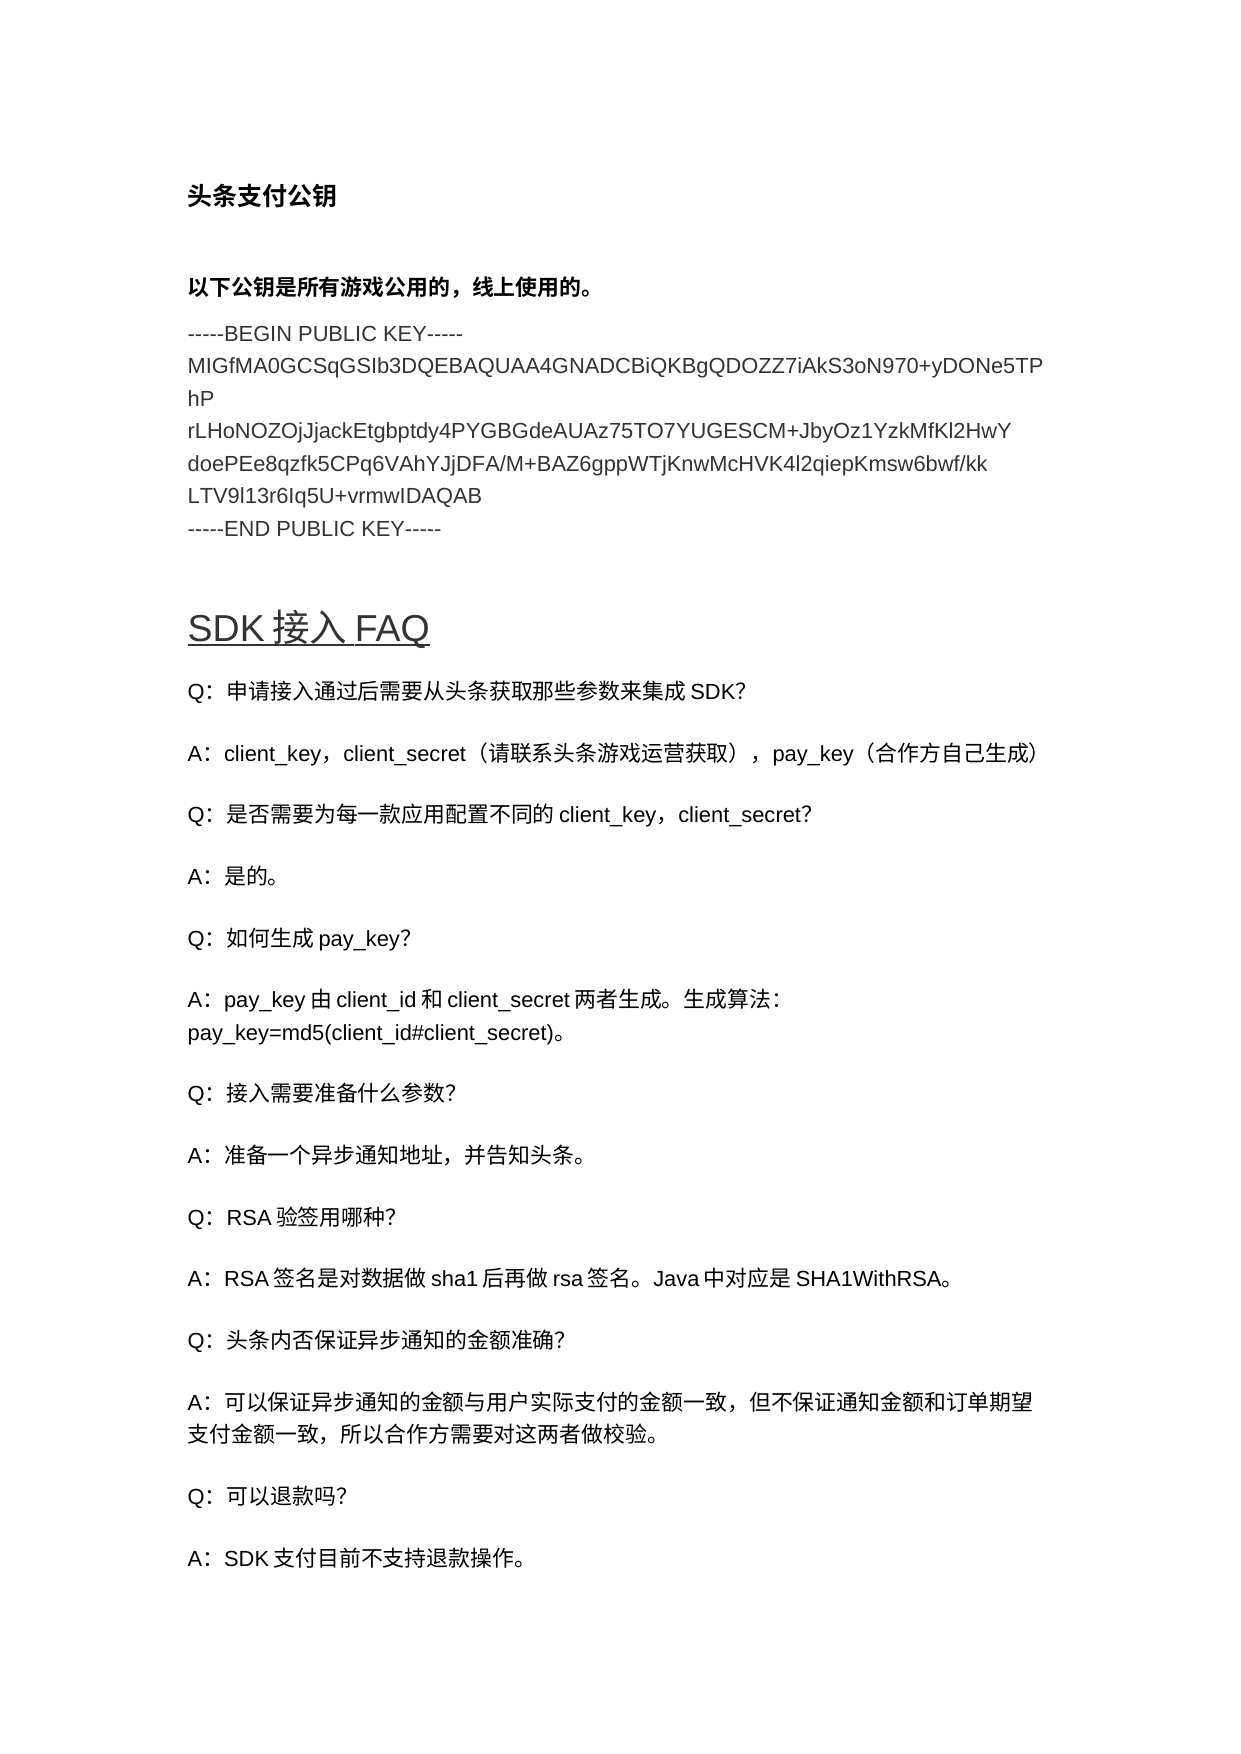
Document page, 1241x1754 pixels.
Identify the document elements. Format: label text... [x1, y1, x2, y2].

subtitle 头条支付公钥 [187, 162, 1053, 227]
text A：client_key，client_secret（请联系头条游戏运营获取），pay_key（合作方自己生成） [187, 735, 1053, 768]
text Q：如何生成pay_key？ [187, 920, 1053, 953]
text A：SDK支付目前不支持退款操作。 [187, 1540, 1053, 1573]
subtitle 以下公钥是所有游戏公用的，线上使用的。 [187, 269, 1053, 302]
text Q：接入需要准备什么参数？ [187, 1076, 1053, 1108]
text Q：RSA验签用哪种？ [187, 1199, 1053, 1232]
text A：准备一个异步通知地址，并告知头条。 [187, 1138, 1053, 1170]
text Q：头条内否保证异步通知的金额准确？ [187, 1323, 1053, 1355]
text Q：可以退款吗？ [187, 1478, 1053, 1511]
text A：可以保证异步通知的金额与用户实际支付的金额一致，但不保证通知金额和订单期望支付金额一致，所以合作方需要对这两者做校验。 [187, 1384, 1053, 1449]
text Q：是否需要为每一款应用配置不同的client_key，client_secret？ [187, 797, 1053, 829]
text A：RSA签名是对数据做sha1后再做rsa签名。Java中对应是SHA1WithRSA。 [187, 1261, 1053, 1293]
text A：pay_key由client_id和client_secret两者生成。生成算法：pay_key=md5(client_id#client_secret)。 [187, 982, 1053, 1047]
text A：是的。 [187, 858, 1053, 891]
subtitle SDK接入FAQ [187, 593, 1053, 658]
text Q：申请接入通过后需要从头条获取那些参数来集成SDK？ [187, 673, 1053, 706]
text -----BEGIN PUBLIC KEY----- MIGfMA0GCSqGSIb3DQEBAQUAA4GNADCBiQKBgQDOZZ7iAkS3oN970+yDONe5TPhP rLHoNOZOjJjackEtgbptdy4PYGBGdeAUAz75TO7YUGESCM+JbyOz1YzkMfKl2HwY doePEe8qzfk5CPq6VAhYJjDFA/M+BAZ6gppWTjKnwMcHVK4l2qiepKmsw6bwf/kk LTV9l13r6Iq5U+vrmwIDAQAB -----END PUBLIC KEY----- [187, 317, 1053, 545]
